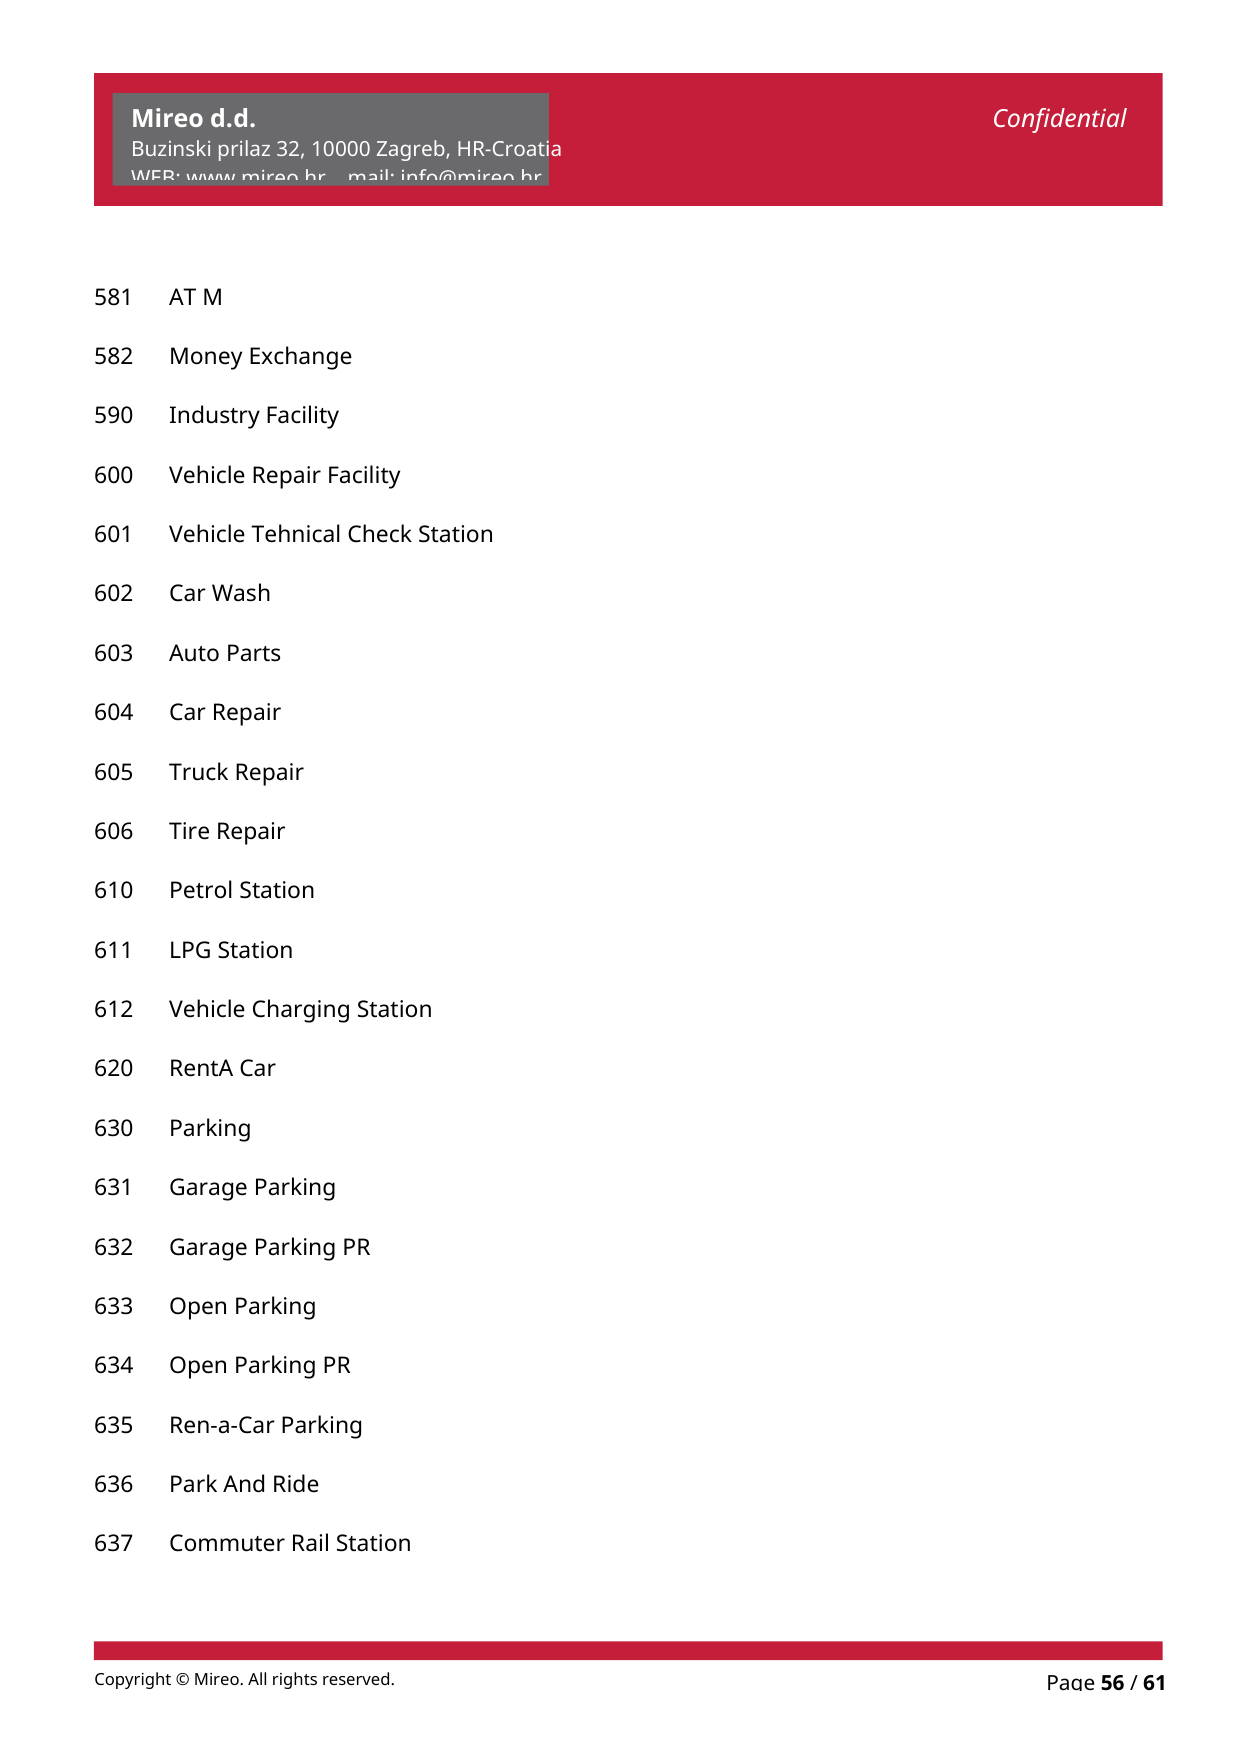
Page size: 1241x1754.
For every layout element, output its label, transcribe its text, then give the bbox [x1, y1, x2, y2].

text 604 Car Repair [94, 696, 1162, 727]
text 581 AT M [94, 281, 1162, 312]
text 590 Industry Facility [94, 399, 1162, 431]
text 636 Park And Ride [94, 1468, 1162, 1499]
text 600 Vehicle Repair Facility [94, 459, 1162, 490]
text 606 Tire Repair [94, 815, 1162, 846]
text 603 Auto Parts [94, 637, 1162, 668]
text 601 Vehicle Tehnical Check Station [94, 518, 1162, 549]
text 611 LPG Station [94, 934, 1162, 965]
text 610 Petrol Station [94, 874, 1162, 906]
text 631 Garage Parking [94, 1171, 1162, 1202]
text 635 Ren-a-Car Parking [94, 1409, 1162, 1440]
text 630 Parking [94, 1112, 1162, 1143]
text 632 Garage Parking PR [94, 1231, 1162, 1262]
text 634 Open Parking PR [94, 1349, 1162, 1381]
text 620 RentA Car [94, 1052, 1162, 1084]
text 582 Money Exchange [94, 340, 1162, 371]
text 602 Car Wash [94, 577, 1162, 609]
text 633 Open Parking [94, 1290, 1162, 1321]
text 605 Truck Repair [94, 756, 1162, 787]
text 612 Vehicle Charging Station [94, 993, 1162, 1024]
text 637 Commuter Rail Station [94, 1527, 1162, 1559]
